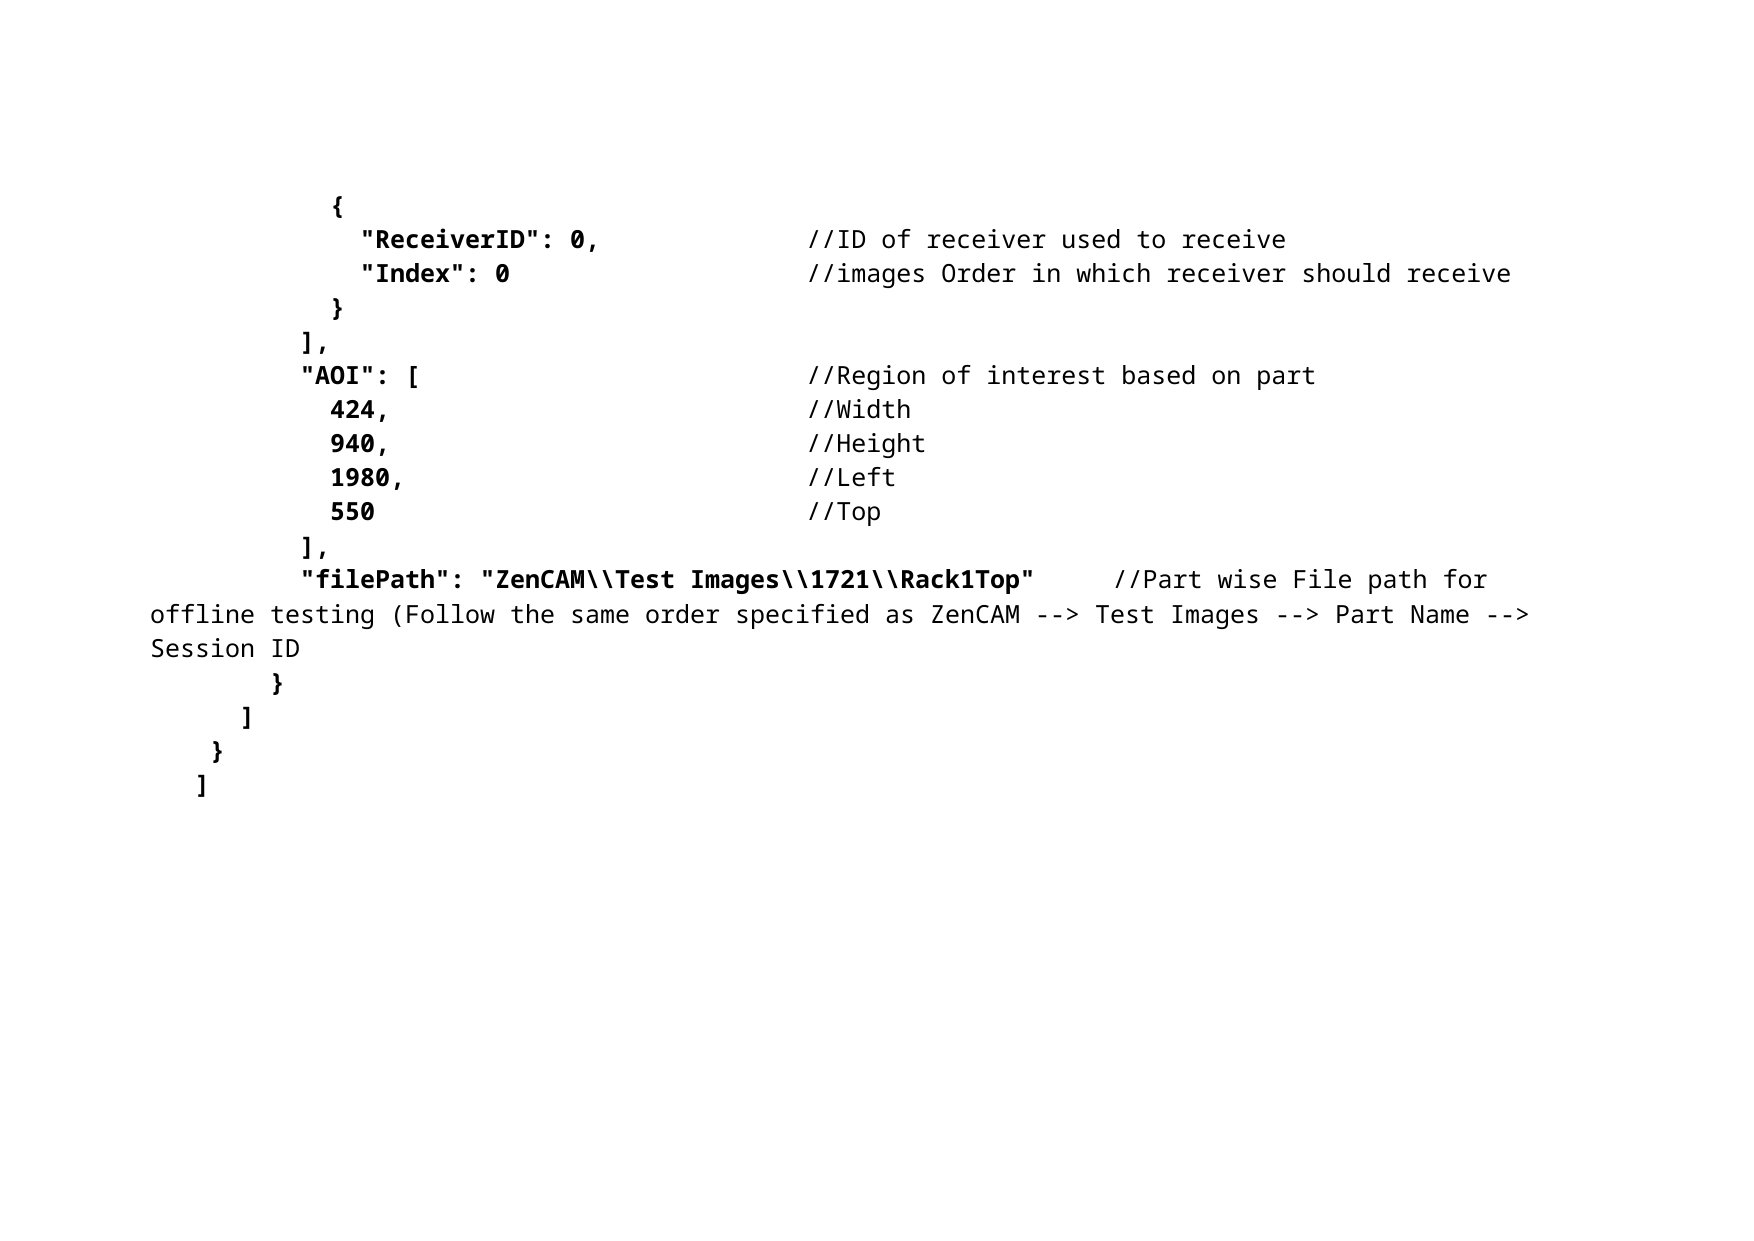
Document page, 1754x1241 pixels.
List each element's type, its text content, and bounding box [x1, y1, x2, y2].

text "AOI": [ //Region of interest based on part [150, 358, 1604, 392]
text ] [150, 767, 1604, 801]
text 550 //Top [150, 494, 1604, 528]
text "Index": 0 //images Order in which receiver should receive [150, 256, 1604, 290]
text } [150, 290, 1604, 324]
text { [150, 187, 1604, 222]
text } [150, 664, 1604, 698]
text 940, //Height [150, 426, 1604, 460]
text 424, //Width [150, 392, 1604, 426]
text ], [150, 528, 1604, 562]
text ], [150, 324, 1604, 358]
text "filePath": "ZenCAM\\Test Images\\1721\\Rack1Top" //Part wise File path for offline testing (Follow the same order specified as ZenCAM --> Test Images --> Part Name --> Session ID [150, 562, 1604, 664]
text } [150, 732, 1604, 767]
text "ReceiverID": 0, //ID of receiver used to receive [150, 222, 1604, 256]
text ] [150, 698, 1604, 732]
text 1980, //Left [150, 460, 1604, 494]
